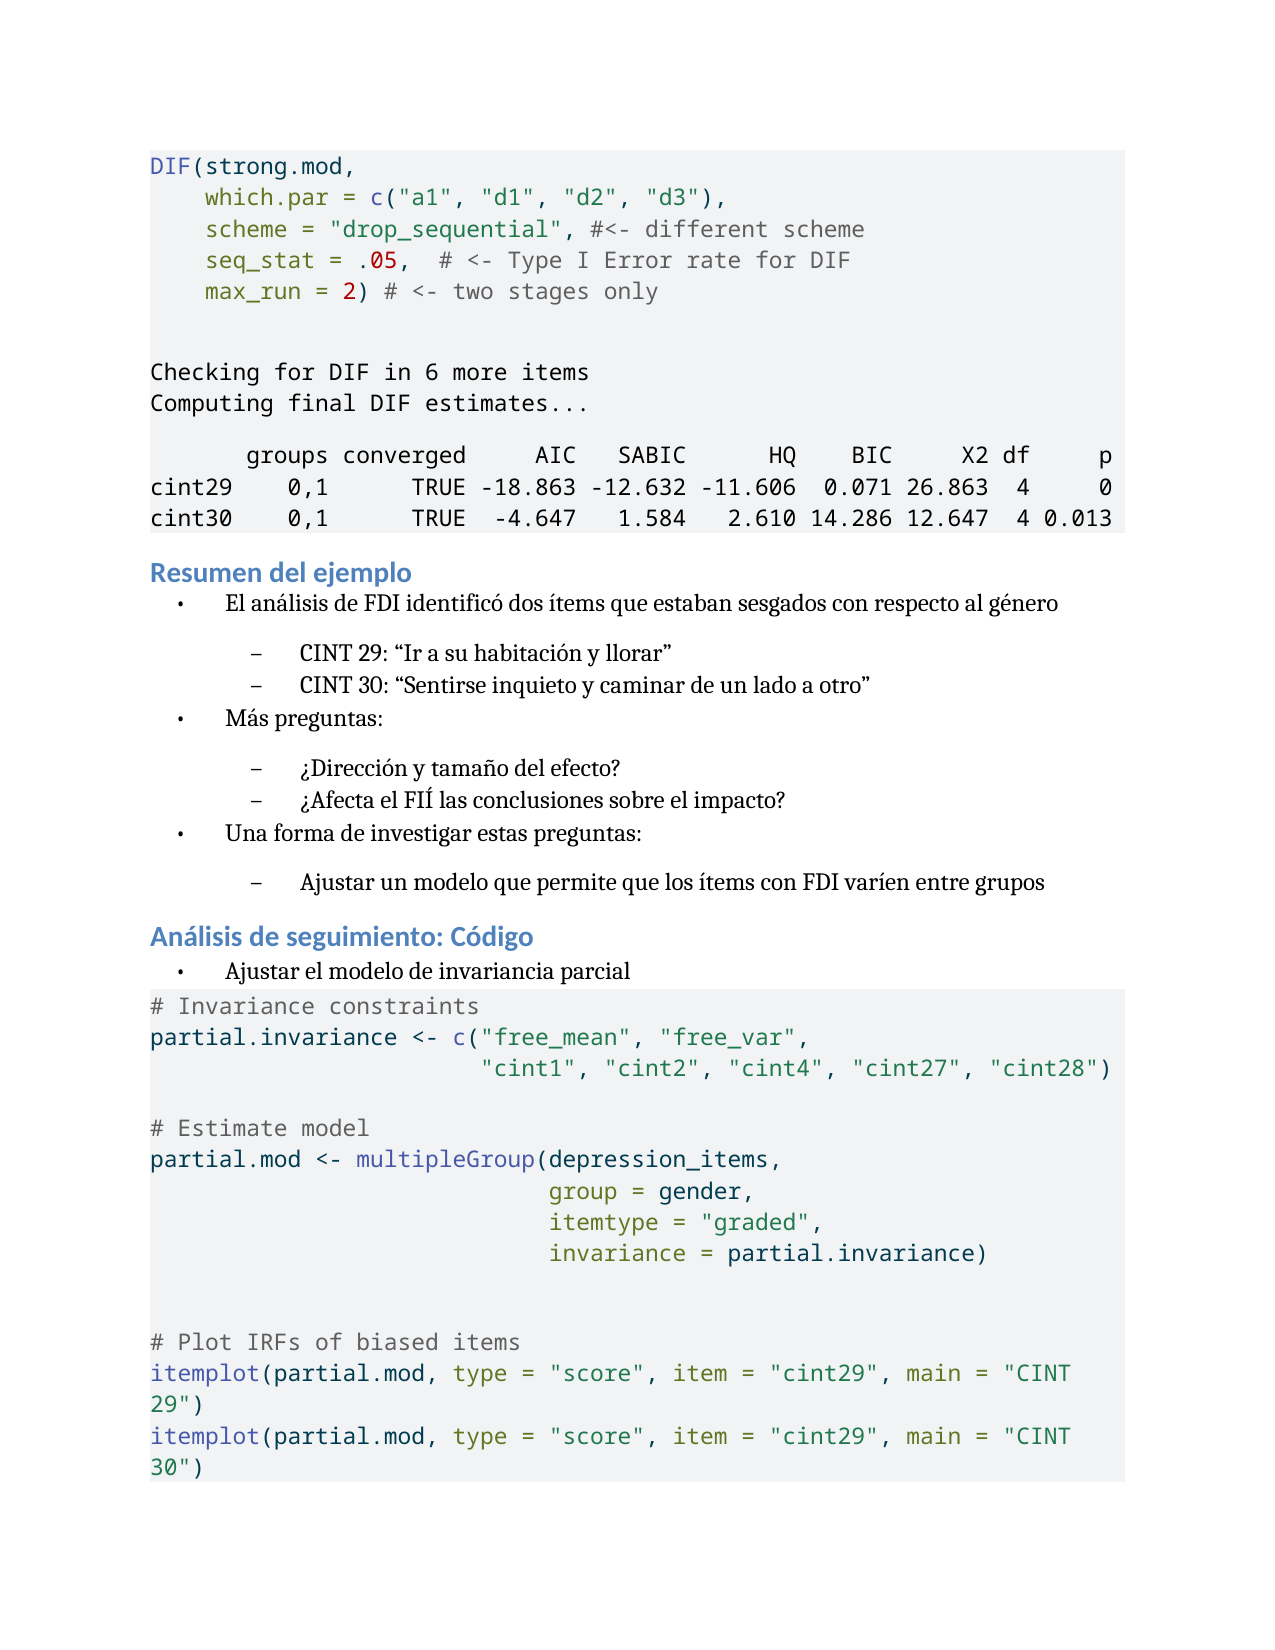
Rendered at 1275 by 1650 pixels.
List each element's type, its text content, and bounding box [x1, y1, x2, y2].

list Ajustar el modelo de invariancia parcial [175, 957, 1125, 986]
text groups converged AIC SABIC HQ BIC X2 df p cint29 0,1 TRUE -18.863 -12.632 -11.606 0.071 26.863 4 0 cint30 0,1 TRUE -4.647 1.584 2.610 14.286 12.647 4 0.013 [150, 439, 1125, 533]
list ¿Afecta el FIÍ las conclusiones sobre el impacto? [250, 786, 1125, 815]
list Más preguntas: [175, 704, 1125, 733]
subtitle Análisis de seguimiento: Código [150, 918, 1125, 953]
text DIF(strong.mod, which.par = c("a1", "d1", "d2", "d3"), scheme = "drop_sequential", #<- different scheme seq_stat = .05, # <- Type I Error rate for DIF max_run = 2) # <- two stages only [150, 150, 1125, 306]
list Ajustar un modelo que permite que los ítems con FDI varíen entre grupos [250, 868, 1125, 897]
subtitle Resumen del ejemplo [150, 554, 1125, 589]
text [150, 989, 1125, 1482]
list Una forma de investigar estas preguntas: [175, 818, 1125, 847]
list El análisis de FDI identificó dos ítems que estaban sesgados con respecto al género [175, 589, 1125, 618]
text Checking for DIF in 6 more items Computing final DIF estimates... [150, 327, 1125, 418]
list ¿Dirección y tamaño del efecto? [250, 753, 1125, 782]
list CINT 29: “Ir a su habitación y llorar” [250, 639, 1125, 668]
list CINT 30: “Sentirse inquieto y caminar de un lado a otro” [250, 671, 1125, 700]
